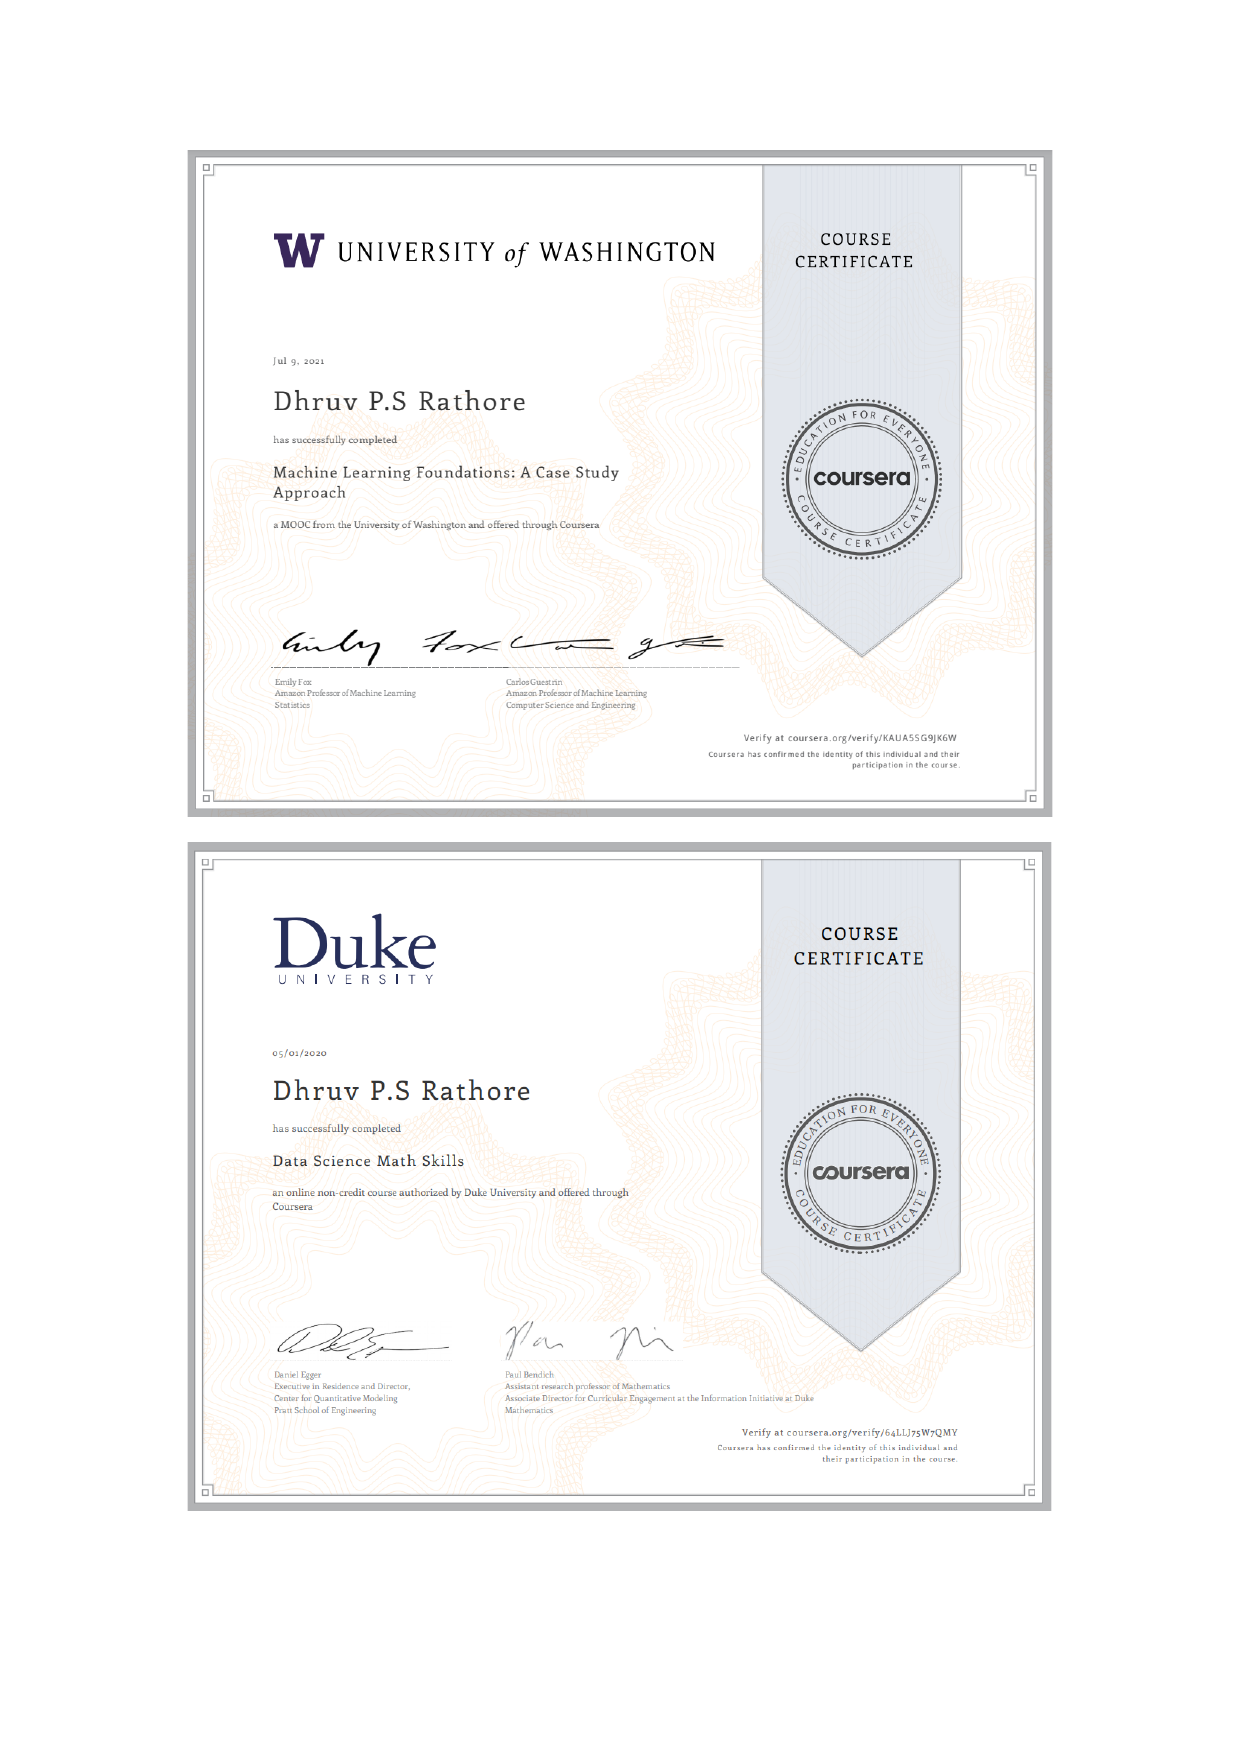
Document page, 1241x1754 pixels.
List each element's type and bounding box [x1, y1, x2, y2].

picture [187, 150, 1053, 817]
picture [187, 842, 1052, 1511]
